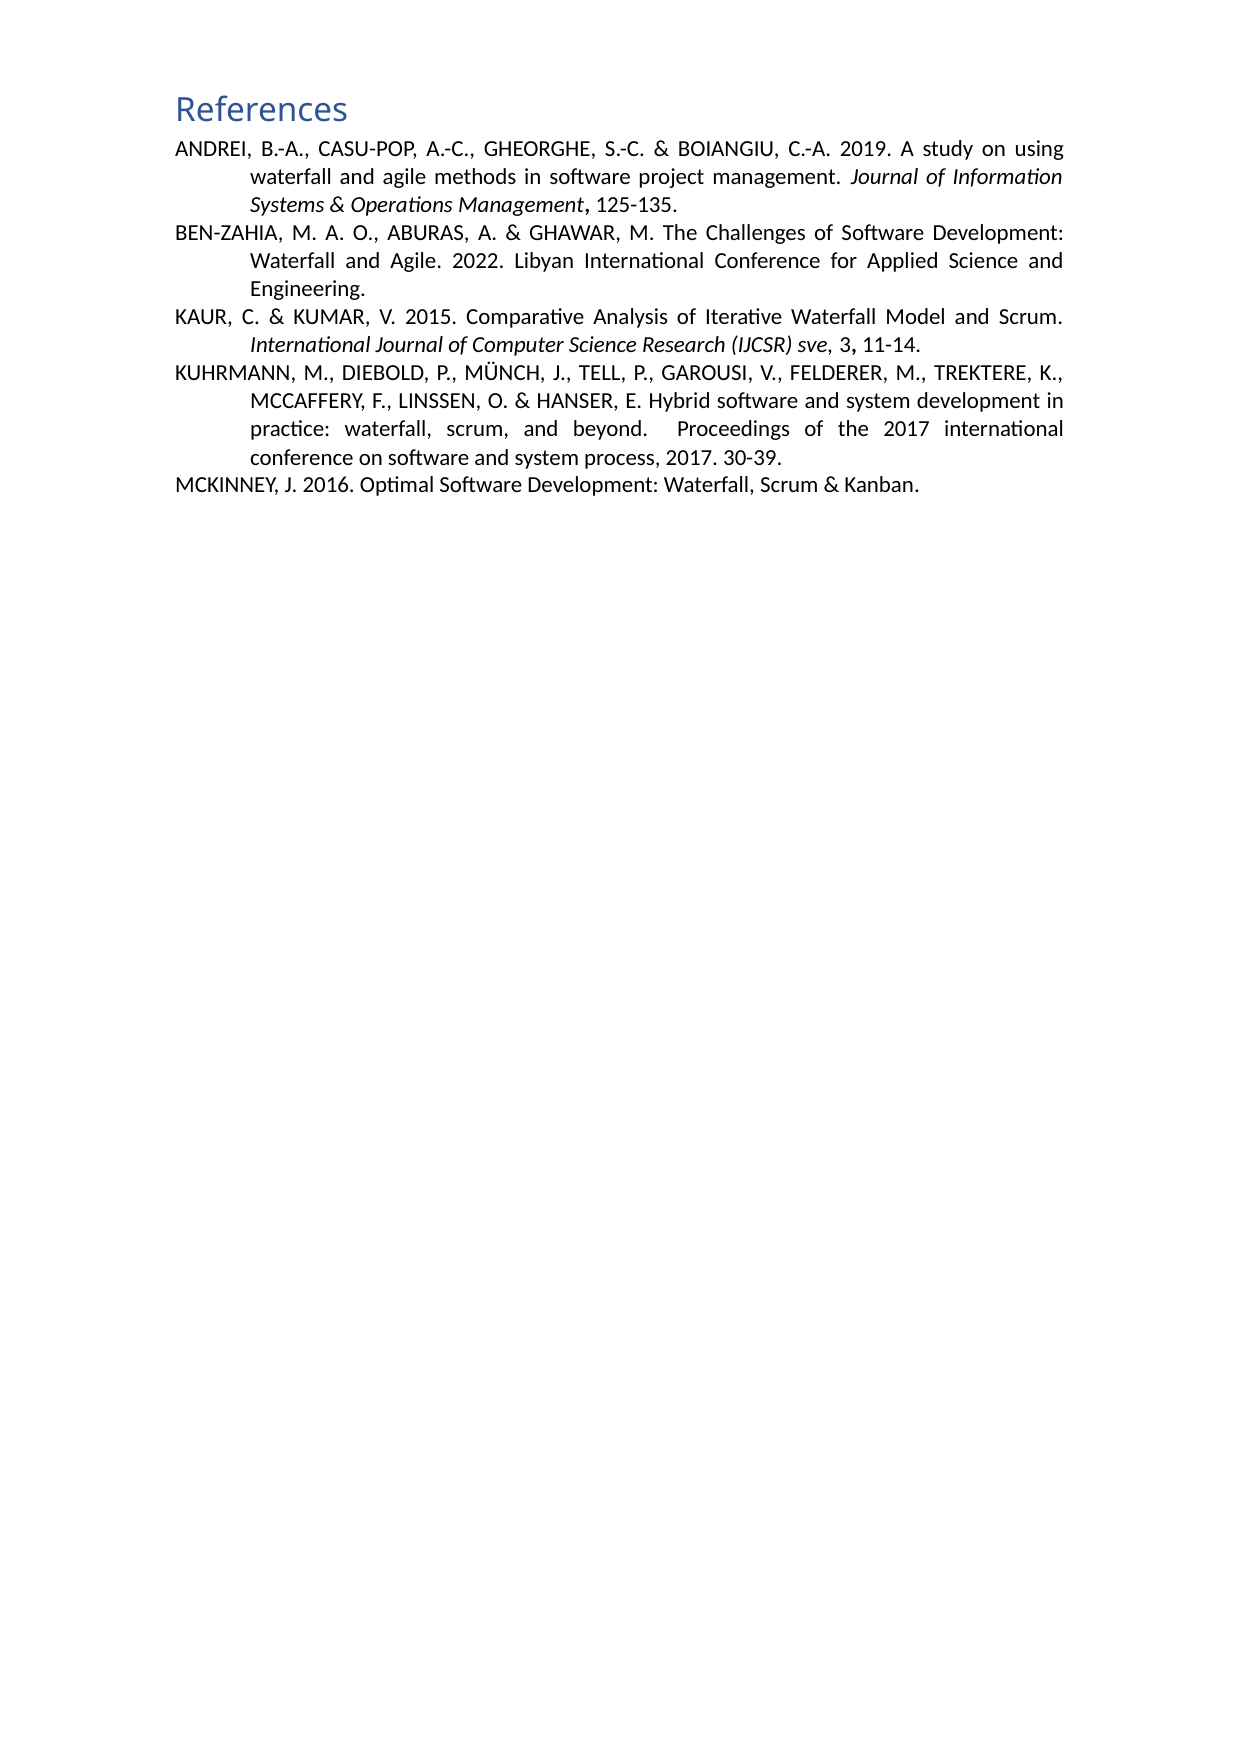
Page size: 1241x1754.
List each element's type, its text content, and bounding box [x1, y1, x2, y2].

text ANDREI, B.-A., CASU-POP, A.-C., GHEORGHE, S.-C. & BOIANGIU, C.-A. 2019. A study on using waterfall and agile methods in software project management. Journal of Information Systems & Operations Management, 125-135. [175, 134, 1065, 218]
text BEN-ZAHIA, M. A. O., ABURAS, A. & GHAWAR, M. The Challenges of Software Development: Waterfall and Agile. 2022. Libyan International Conference for Applied Science and Engineering. [175, 218, 1065, 302]
text MCKINNEY, J. 2016. Optimal Software Development: Waterfall, Scrum & Kanban. [175, 471, 1065, 499]
text KAUR, C. & KUMAR, V. 2015. Comparative Analysis of Iterative Waterfall Model and Scrum. International Journal of Computer Science Research (IJCSR) sve, 3, 11-14. [175, 302, 1065, 358]
subtitle References [175, 85, 1065, 131]
text KUHRMANN, M., DIEBOLD, P., MÜNCH, J., TELL, P., GAROUSI, V., FELDERER, M., TREKTERE, K., MCCAFFERY, F., LINSSEN, O. & HANSER, E. Hybrid software and system development in practice: waterfall, scrum, and beyond. Proceedings of the 2017 international conference on software and system process, 2017. 30-39. [175, 358, 1065, 471]
